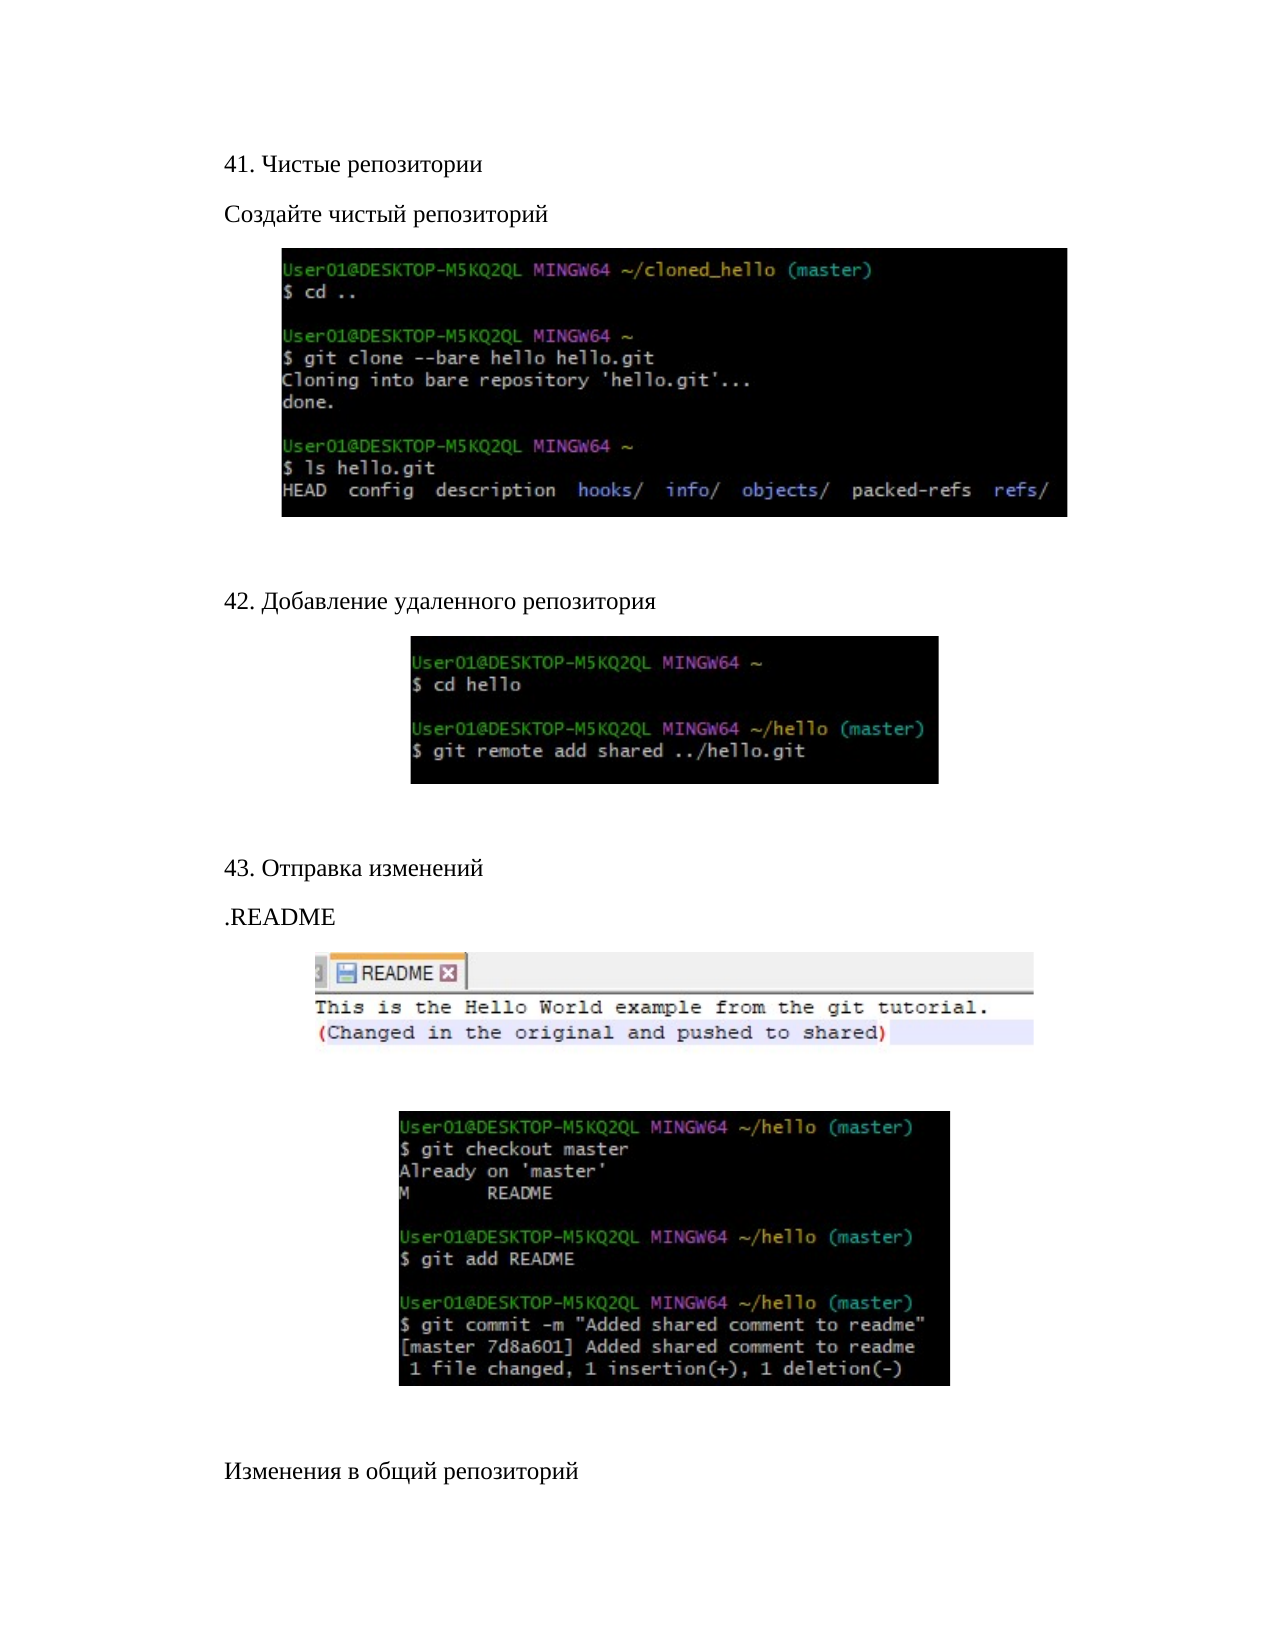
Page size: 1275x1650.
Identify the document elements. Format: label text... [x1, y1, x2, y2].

picture [315, 952, 1034, 1091]
text .README [224, 902, 1188, 931]
text Создайте чистый репозиторий [224, 199, 1188, 228]
text 41. Чистые репозитории [224, 149, 1188, 178]
text Изменения в общий репозиторий [224, 1456, 1188, 1484]
picture [281, 248, 1068, 517]
text 42. Добавление удаленного репозитория [224, 586, 1188, 615]
picture [398, 1111, 951, 1386]
text 43. Отправка изменений [224, 853, 1188, 882]
picture [410, 636, 939, 784]
